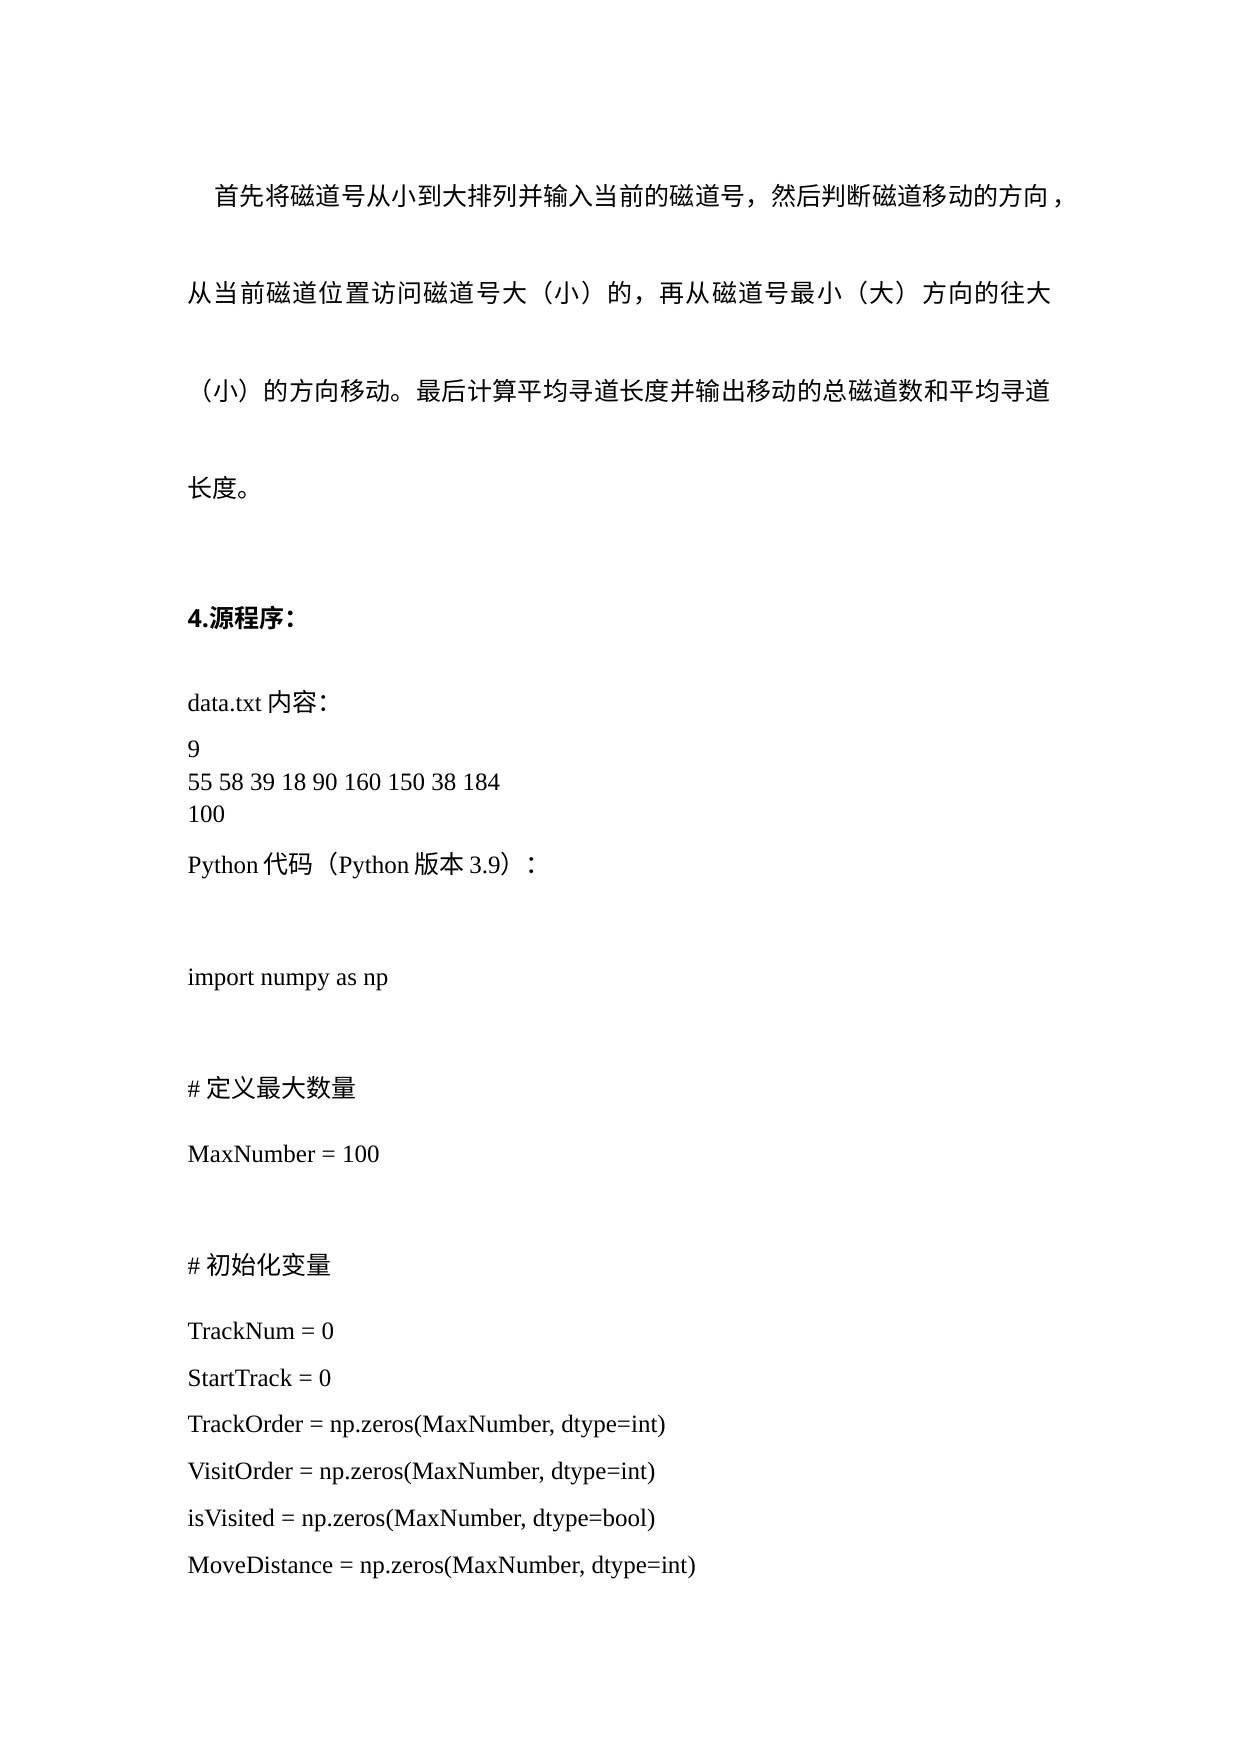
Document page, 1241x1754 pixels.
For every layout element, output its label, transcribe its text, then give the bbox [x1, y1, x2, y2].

text MaxNumber = 100 [187, 1137, 1053, 1169]
text TrackOrder = np.zeros(MaxNumber, dtype=int) [187, 1408, 1053, 1440]
text Python代码（Python版本3.9）： [187, 830, 1053, 895]
text import numpy as np [187, 960, 1053, 993]
text 首先将磁道号从小到大排列并输入当前的磁道号，然后判断磁道移动的方向，从当前磁道位置访问磁道号大（小）的，再从磁道号最小（大）方向的往大（小）的方向移动。最后计算平均寻道长度并输出移动的总磁道数和平均寻道长度。 [187, 162, 1053, 519]
text StartTrack = 0 [187, 1361, 1053, 1393]
text # 初始化变量 [187, 1231, 1053, 1296]
text data.txt内容： 9 55 58 39 18 90 160 150 38 184 100 [187, 668, 1053, 830]
text VisitOrder = np.zeros(MaxNumber, dtype=int) [187, 1454, 1053, 1487]
text 4.源程序： [187, 584, 1053, 649]
text # 定义最大数量 [187, 1054, 1053, 1119]
text MoveDistance = np.zeros(MaxNumber, dtype=int) [187, 1548, 1053, 1581]
text isVisited = np.zeros(MaxNumber, dtype=bool) [187, 1501, 1053, 1534]
text TrackNum = 0 [187, 1314, 1053, 1346]
